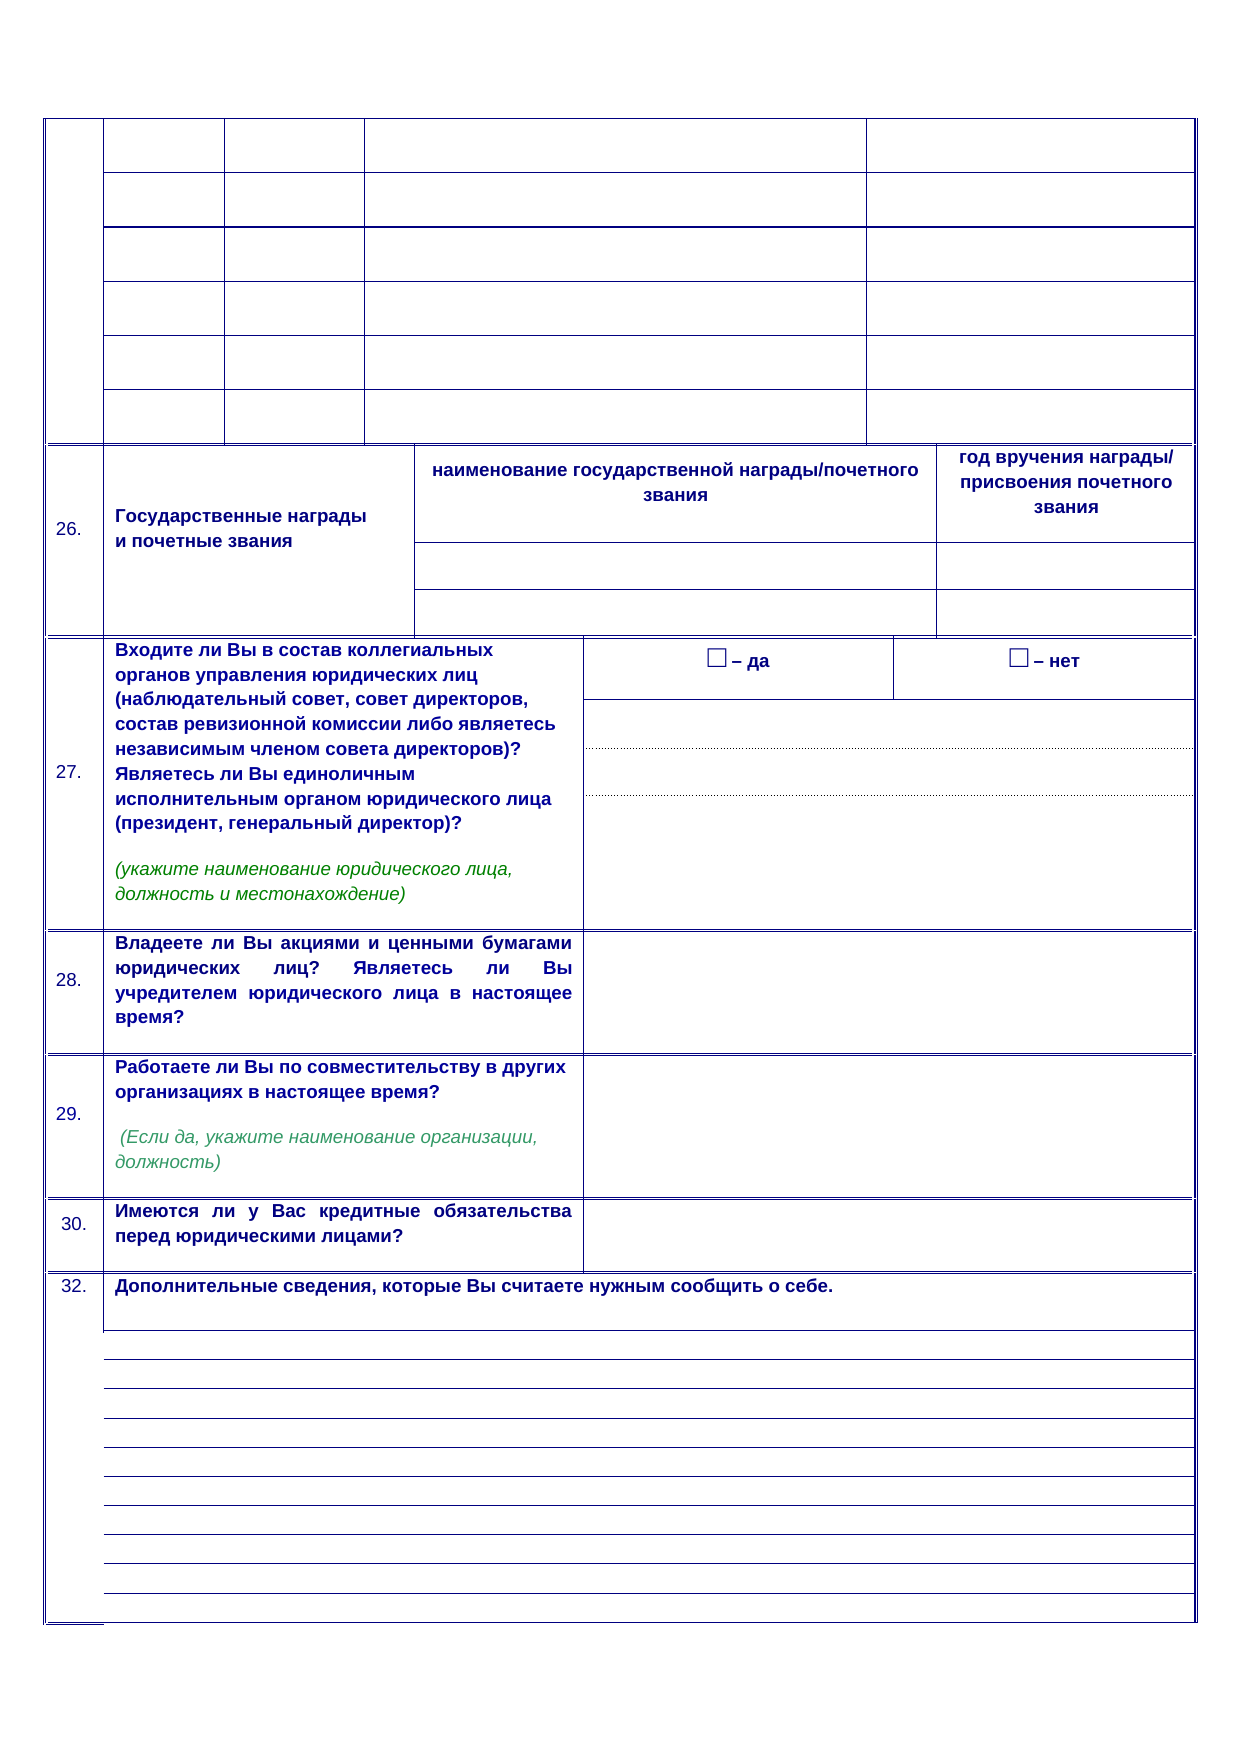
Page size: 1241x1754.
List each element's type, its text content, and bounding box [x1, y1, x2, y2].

table_cell Имеются ли у Вас кредитные обязательства перед юридическими лицами? [104, 1200, 583, 1271]
table_cell [225, 336, 364, 389]
table_cell [104, 119, 224, 172]
table_cell [867, 119, 1194, 172]
table_cell [365, 390, 866, 443]
table_cell [584, 929, 1195, 1052]
table_cell Входите ли Вы в состав коллегиальных органов управления юридических лиц (наблюдательный совет, совет директоров, состав ревизионной комиссии либо являетесь независимым членом совета директоров)? Являетесь ли Вы единоличным исполнительным органом юридического лица (президент, генеральный директор)? (укажите наименование юридического лица, должность и местонахождение) [104, 639, 583, 929]
table_cell [867, 282, 1194, 335]
table_cell [104, 1564, 1194, 1592]
table_cell 26. [44, 443, 103, 635]
table_cell год вручения награды/ присвоения почетного звания [937, 443, 1196, 542]
table_cell [365, 173, 866, 226]
table_cell Работаете ли Вы по совместительству в других организациях в настоящее время? (Если да, укажите наименование организации, должность) [104, 1056, 583, 1197]
table_cell [584, 1053, 1195, 1197]
table_cell [104, 1331, 1194, 1359]
table_cell [225, 173, 364, 226]
table_cell 30. [44, 1197, 103, 1271]
table_cell [104, 1419, 1194, 1447]
table_cell [225, 119, 364, 172]
table_cell Владеете ли Вы акциями и ценными бумагами юридических лиц? Являетесь ли Вы учредителем юридического лица в настоящее время? [104, 932, 583, 1052]
table_cell Государственные награды и почетные звания [104, 446, 414, 635]
table_cell [104, 1389, 1194, 1417]
table_cell 27. [44, 635, 103, 929]
table_cell [937, 543, 1194, 589]
table_cell [867, 336, 1194, 389]
table_cell [584, 700, 1194, 748]
table_cell [104, 336, 224, 389]
table_cell [104, 390, 224, 443]
table_cell [225, 228, 364, 281]
table_cell наименование государственной награды/почетного звания [415, 446, 936, 542]
table_cell 29. [46, 1053, 103, 1197]
table_cell [104, 1506, 1194, 1534]
table_cell [365, 119, 866, 172]
table_cell 28. [46, 929, 103, 1052]
table_cell [415, 543, 936, 589]
table_cell [104, 1448, 1194, 1476]
table_cell [584, 795, 1194, 929]
table_cell [937, 590, 1194, 635]
table_cell [867, 228, 1194, 281]
table_cell [104, 1594, 1194, 1622]
table_cell [584, 748, 1194, 794]
table_cell [365, 336, 866, 389]
table_cell 32. [44, 1271, 103, 1622]
table_cell [104, 1535, 1194, 1563]
table_cell [867, 390, 1194, 443]
table_cell [104, 1477, 1194, 1505]
table_cell [225, 282, 364, 335]
table_cell [104, 173, 224, 226]
table_cell [104, 282, 224, 335]
table_cell □ – нет [894, 635, 1196, 699]
table_cell [584, 1197, 1196, 1271]
table_cell [225, 390, 364, 443]
table_cell □ – да [584, 639, 893, 699]
table_cell [365, 282, 866, 335]
table_cell Дополнительные сведения, которые Вы считаете нужным сообщить о себе. [104, 1271, 1196, 1330]
table_cell [104, 228, 224, 281]
table_cell [104, 1360, 1194, 1388]
table_cell [365, 228, 866, 281]
table_cell [415, 590, 936, 635]
table_cell [867, 173, 1194, 226]
